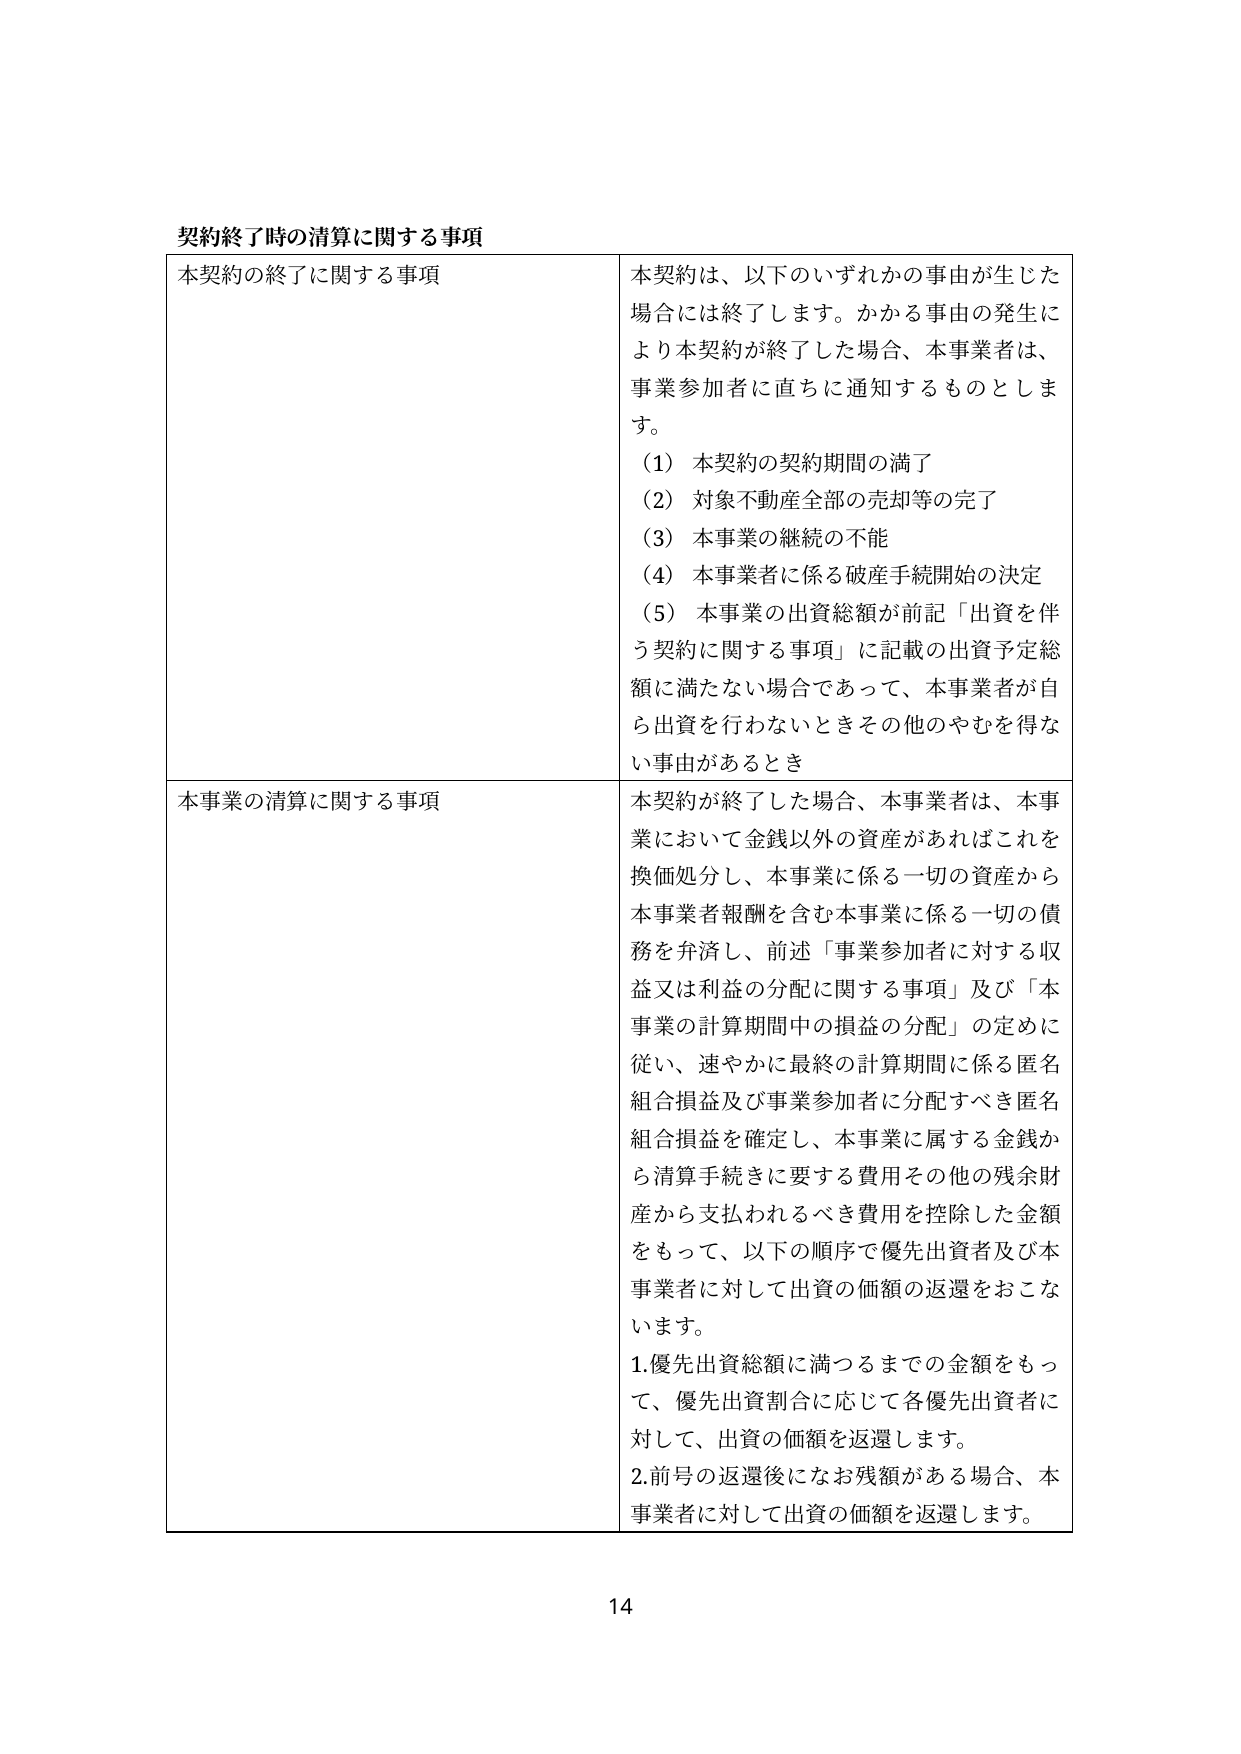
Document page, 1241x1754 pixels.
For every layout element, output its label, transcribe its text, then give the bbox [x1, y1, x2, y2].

table_header 本契約は、以下のいずれかの事由が生じた場合には終了します。かかる事由の発生により本契約が終了した場合、本事業者は、事業参加者に直ちに通知するものとします。 （1） 本契約の契約期間の満了 （2） 対象不動産全部の売却等の完了 （3） 本事業の継続の不能 （4） 本事業者に係る破産手続開始の決定 （5） 本事業の出資総額が前記「出資を伴う契約に関する事項」に記載の出資予定総額に満たない場合であって、本事業者が自ら出資を行わないときその他のやむを得ない事由があるとき [620, 255, 1072, 780]
text 契約終了時の清算に関する事項 [177, 217, 1063, 254]
table_cell 本事業の清算に関する事項 [167, 781, 619, 1531]
table_cell 本契約が終了した場合、本事業者は、本事業において金銭以外の資産があればこれを換価処分し、本事業に係る一切の資産から本事業者報酬を含む本事業に係る一切の債務を弁済し、前述「事業参加者に対する収益又は利益の分配に関する事項」及び「本事業の計算期間中の損益の分配」の定めに従い、速やかに最終の計算期間に係る匿名組合損益及び事業参加者に分配すべき匿名組合損益を確定し、本事業に属する金銭から清算手続きに要する費用その他の残余財産から支払われるべき費用を控除した金額をもって、以下の順序で優先出資者及び本事業者に対して出資の価額の返還をおこないます。 1.優先出資総額に満つるまでの金額をもって、優先出資割合に応じて各優先出資者に対して、出資の価額を返還します。 2.前号の返還後になお残額がある場合、本事業者に対して出資の価額を返還します。 [620, 781, 1072, 1531]
table_header 本契約の終了に関する事項 [167, 255, 619, 780]
